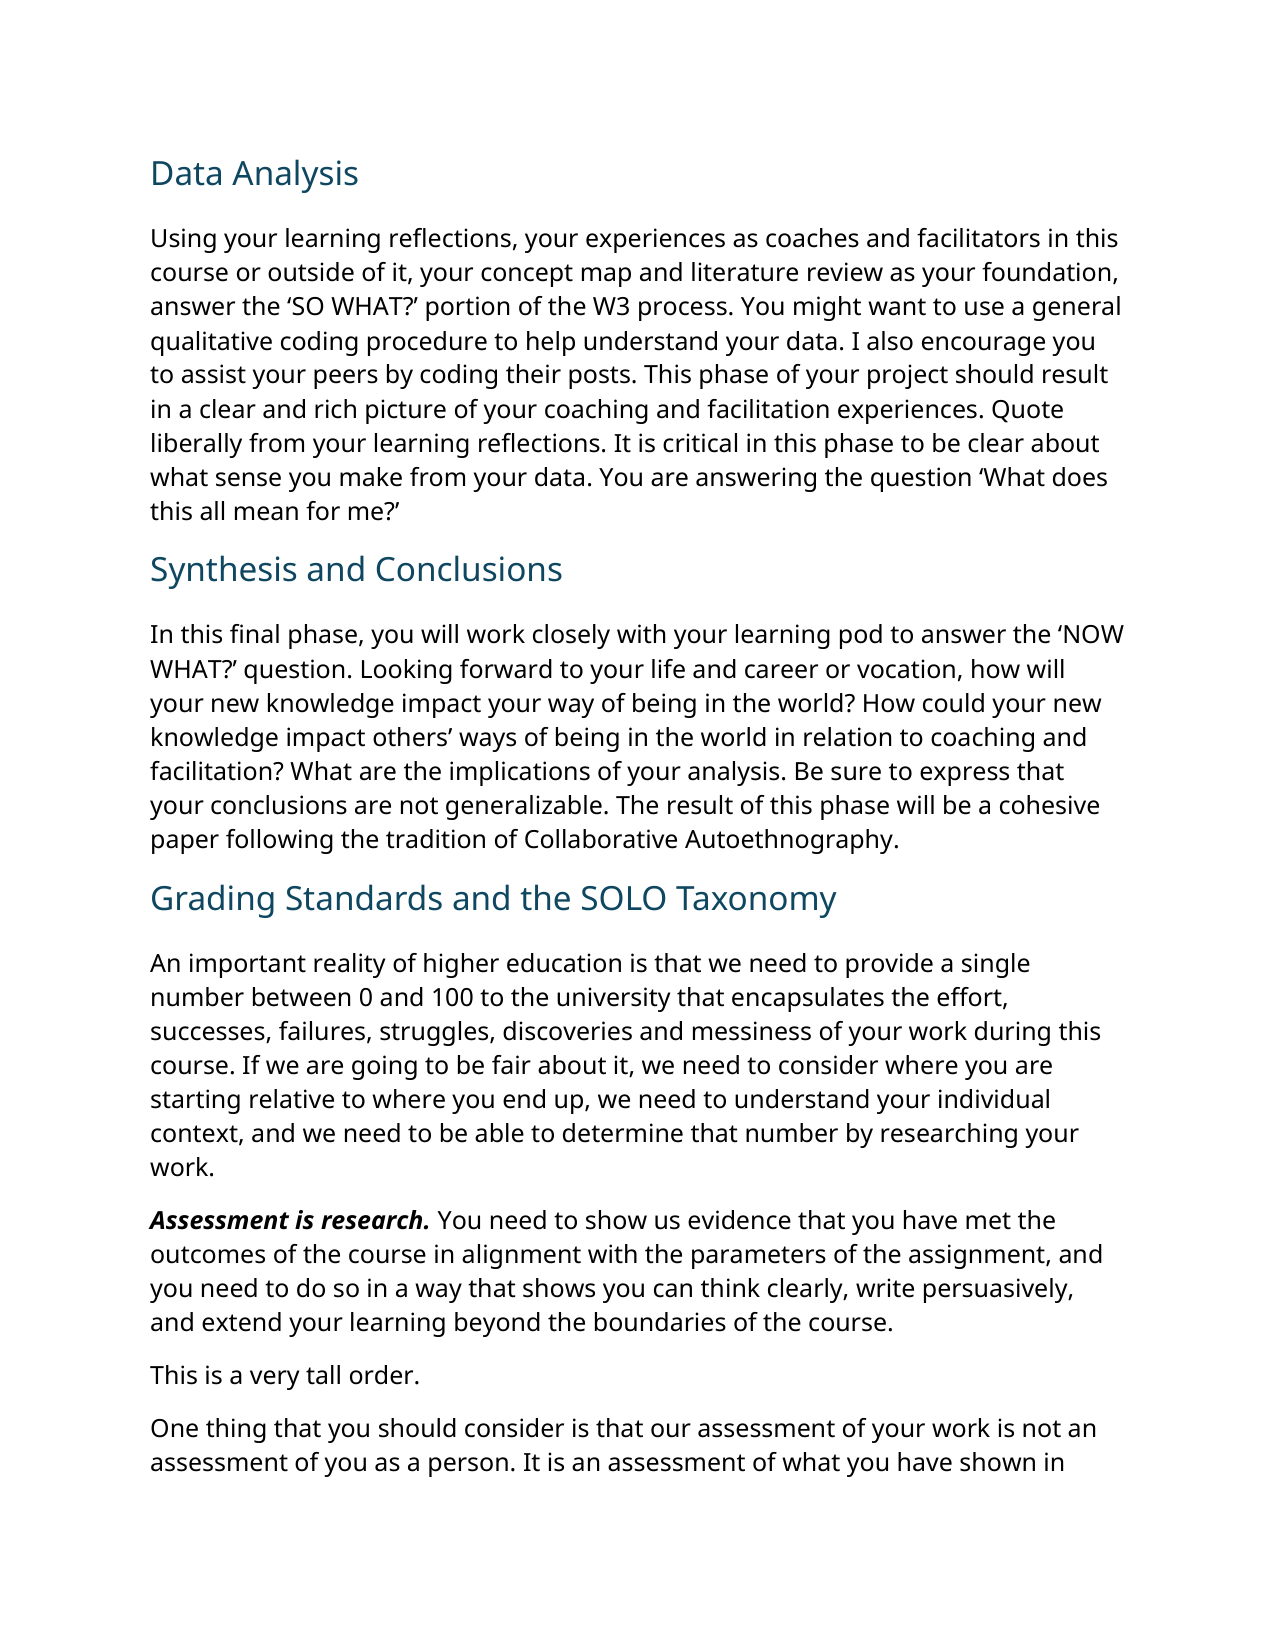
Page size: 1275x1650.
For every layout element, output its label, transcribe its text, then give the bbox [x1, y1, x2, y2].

subtitle Synthesis and Conclusions [150, 546, 1125, 592]
text Assessment is research. You need to show us evidence that you have met the outcomes of the course in alignment with the parameters of the assignment, and you need to do so in a way that shows you can think clearly, write persuasively, and extend your learning beyond the boundaries of the course. [150, 1202, 1125, 1339]
subtitle Data Analysis [150, 150, 1125, 195]
text In this final phase, you will work closely with your learning pod to answer the ‘NOW WHAT?’ question. Looking forward to your life and career or vocation, how will your new knowledge impact your way of being in the world? How could your new knowledge impact others’ ways of being in the world in relation to coaching and facilitation? What are the implications of your analysis. Be sure to express that your conclusions are not generalizable. The result of this phase will be a cohesive paper following the tradition of Collaborative Autoethnography. [150, 617, 1125, 856]
text Using your learning reflections, your experiences as coaches and facilitators in this course or outside of it, your concept map and literature review as your foundation, answer the ‘SO WHAT?’ portion of the W3 process. You might want to use a general qualitative coding procedure to help understand your data. I also encourage you to assist your peers by coding their posts. This phase of your project should result in a clear and rich picture of your coaching and facilitation experiences. Quote liberally from your learning reflections. It is critical in this phase to be clear about what sense you make from your data. You are answering the question ‘What does this all mean for me?’ [150, 221, 1125, 527]
subtitle Grading Standards and the SOLO Taxonomy [150, 874, 1125, 920]
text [150, 1410, 1125, 1478]
text An important reality of higher education is that we need to provide a single number between 0 and 100 to the university that encapsulates the effort, successes, failures, struggles, discoveries and messiness of your work during this course. If we are going to be fair about it, we need to consider where you are starting relative to where you end up, we need to understand your individual context, and we need to be able to determine that number by researching your work. [150, 945, 1125, 1184]
text This is a very tall order. [150, 1357, 1125, 1392]
